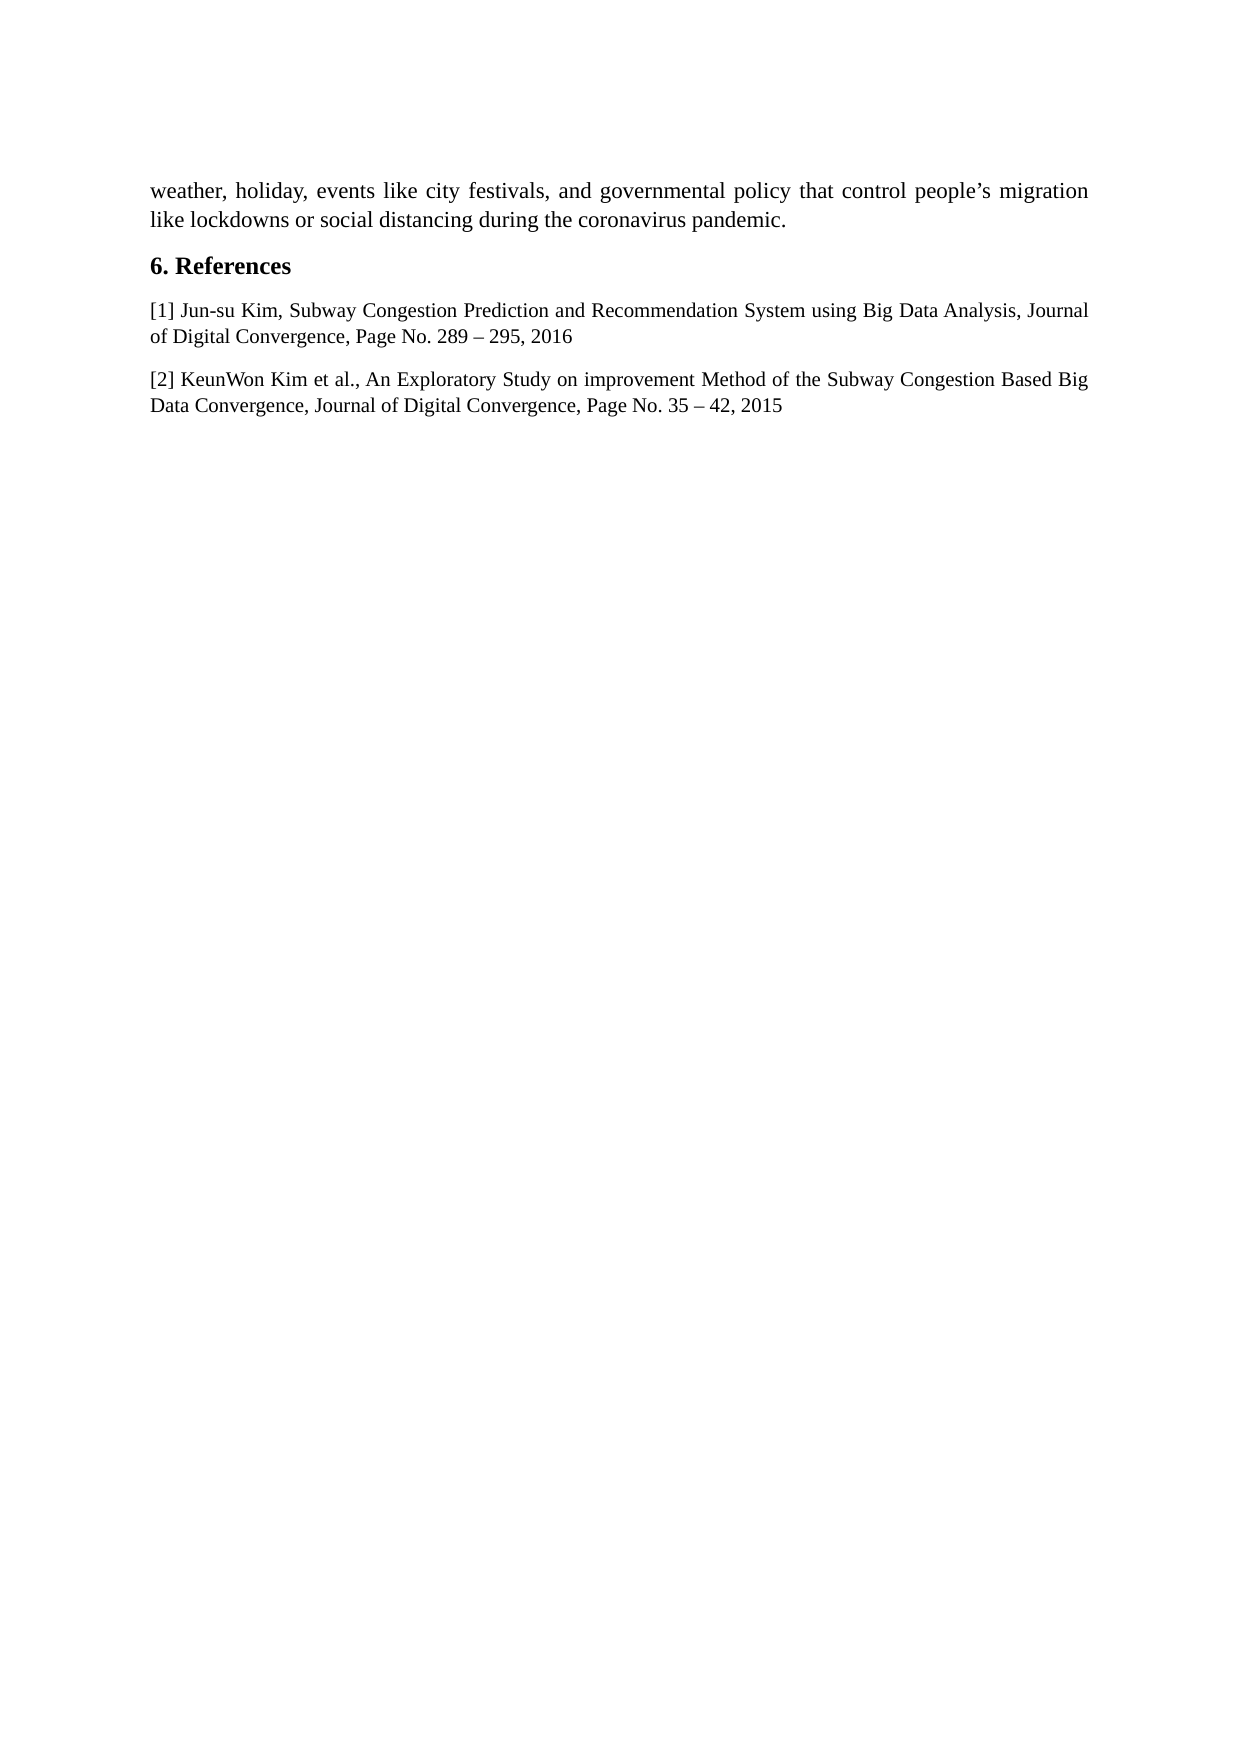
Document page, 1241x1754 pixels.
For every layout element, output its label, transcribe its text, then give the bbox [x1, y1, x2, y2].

text [1] Jun-su Kim, Subway Congestion Prediction and Recommendation System using Big Data Analysis, Journal of Digital Convergence, Page No. 289 – 295, 2016 [150, 298, 1090, 348]
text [150, 177, 1090, 232]
text 6. References [150, 251, 1090, 279]
text [2] KeunWon Kim et al., An Exploratory Study on improvement Method of the Subway Congestion Based Big Data Convergence, Journal of Digital Convergence, Page No. 35 – 42, 2015 [150, 367, 1090, 417]
